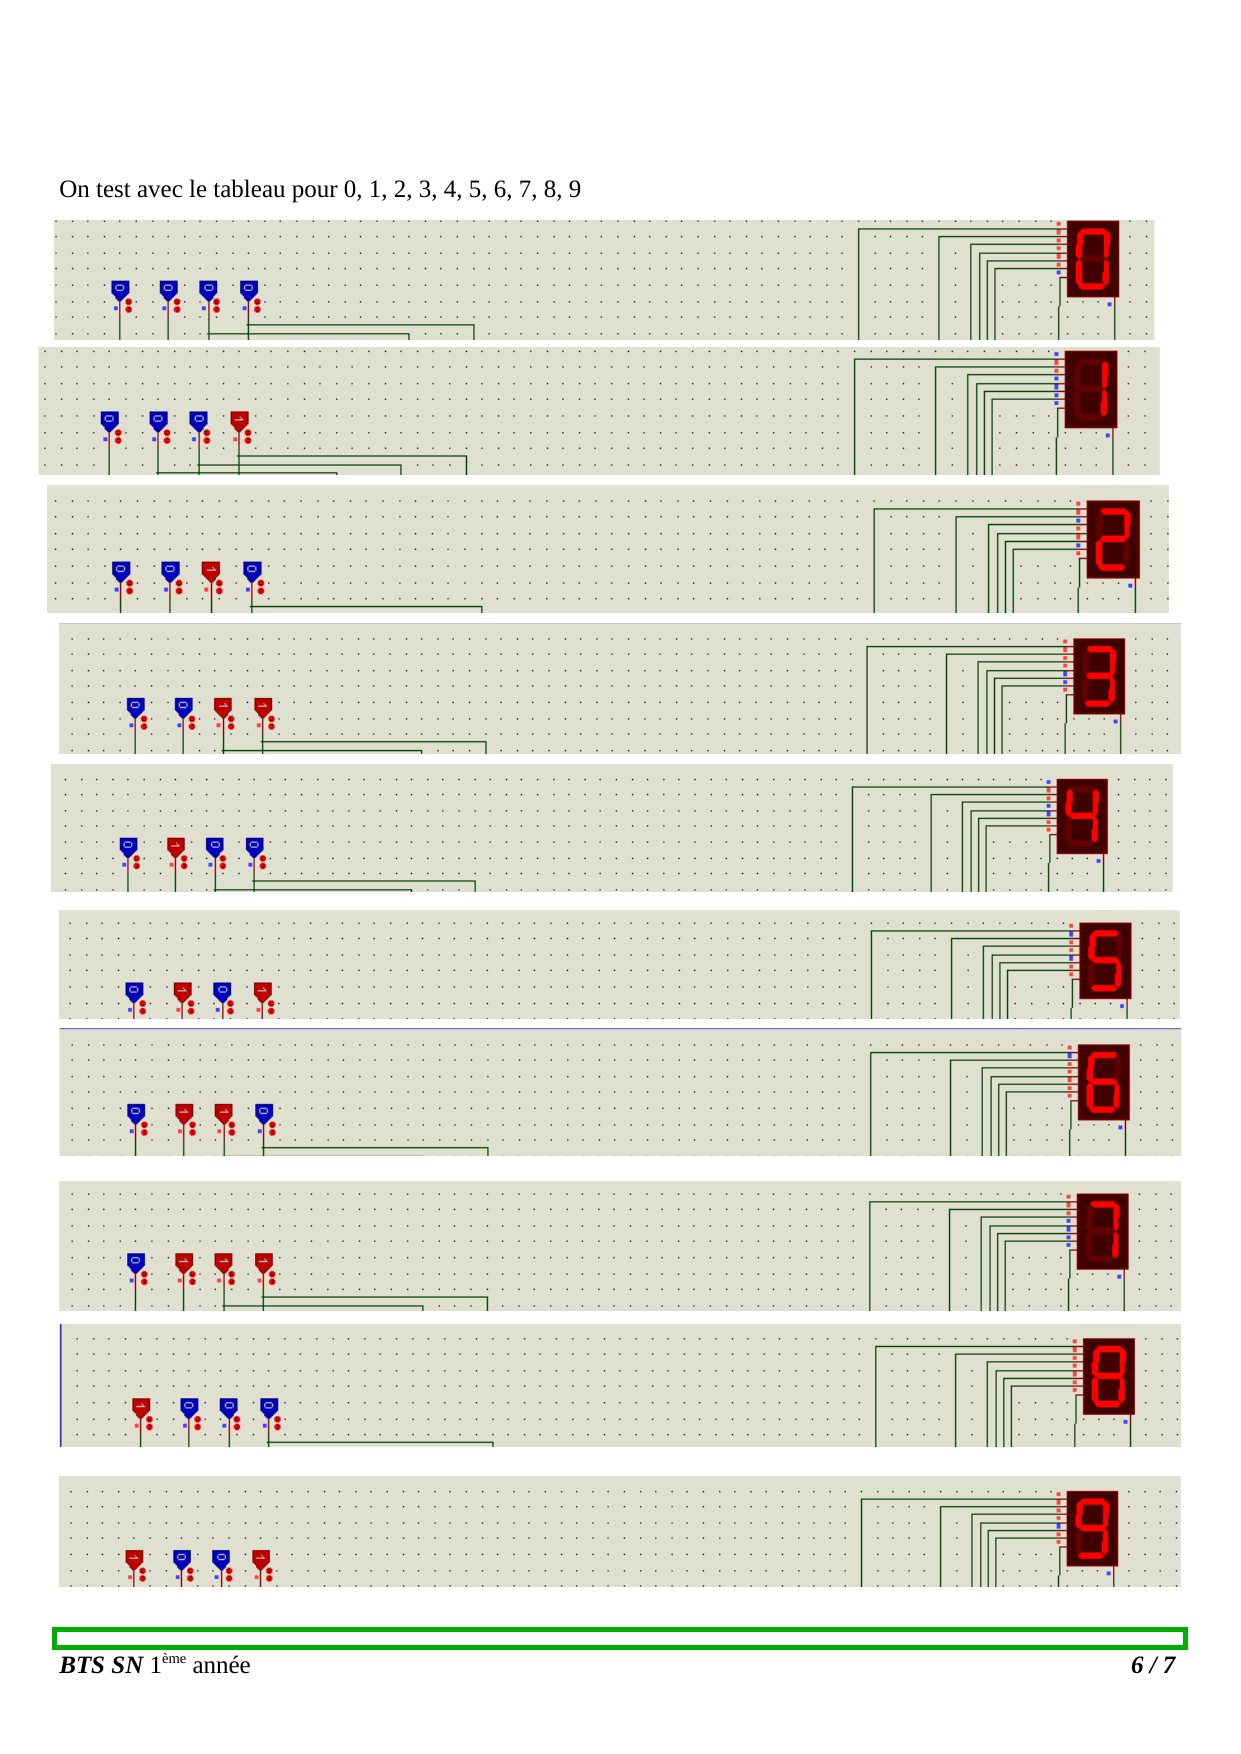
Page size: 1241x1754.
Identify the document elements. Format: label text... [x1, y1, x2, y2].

picture [50, 764, 1173, 892]
picture [38, 347, 1160, 475]
text On test avec le tableau pour 0, 1, 2, 3, 4, 5, 6, 7, 8, 9 [59, 174, 1181, 203]
picture [59, 1181, 1182, 1311]
picture [59, 1028, 1182, 1156]
picture [58, 1476, 1181, 1587]
picture [53, 220, 1155, 340]
picture [59, 1324, 1182, 1447]
picture [59, 623, 1182, 754]
picture [59, 910, 1180, 1019]
picture [47, 485, 1169, 613]
